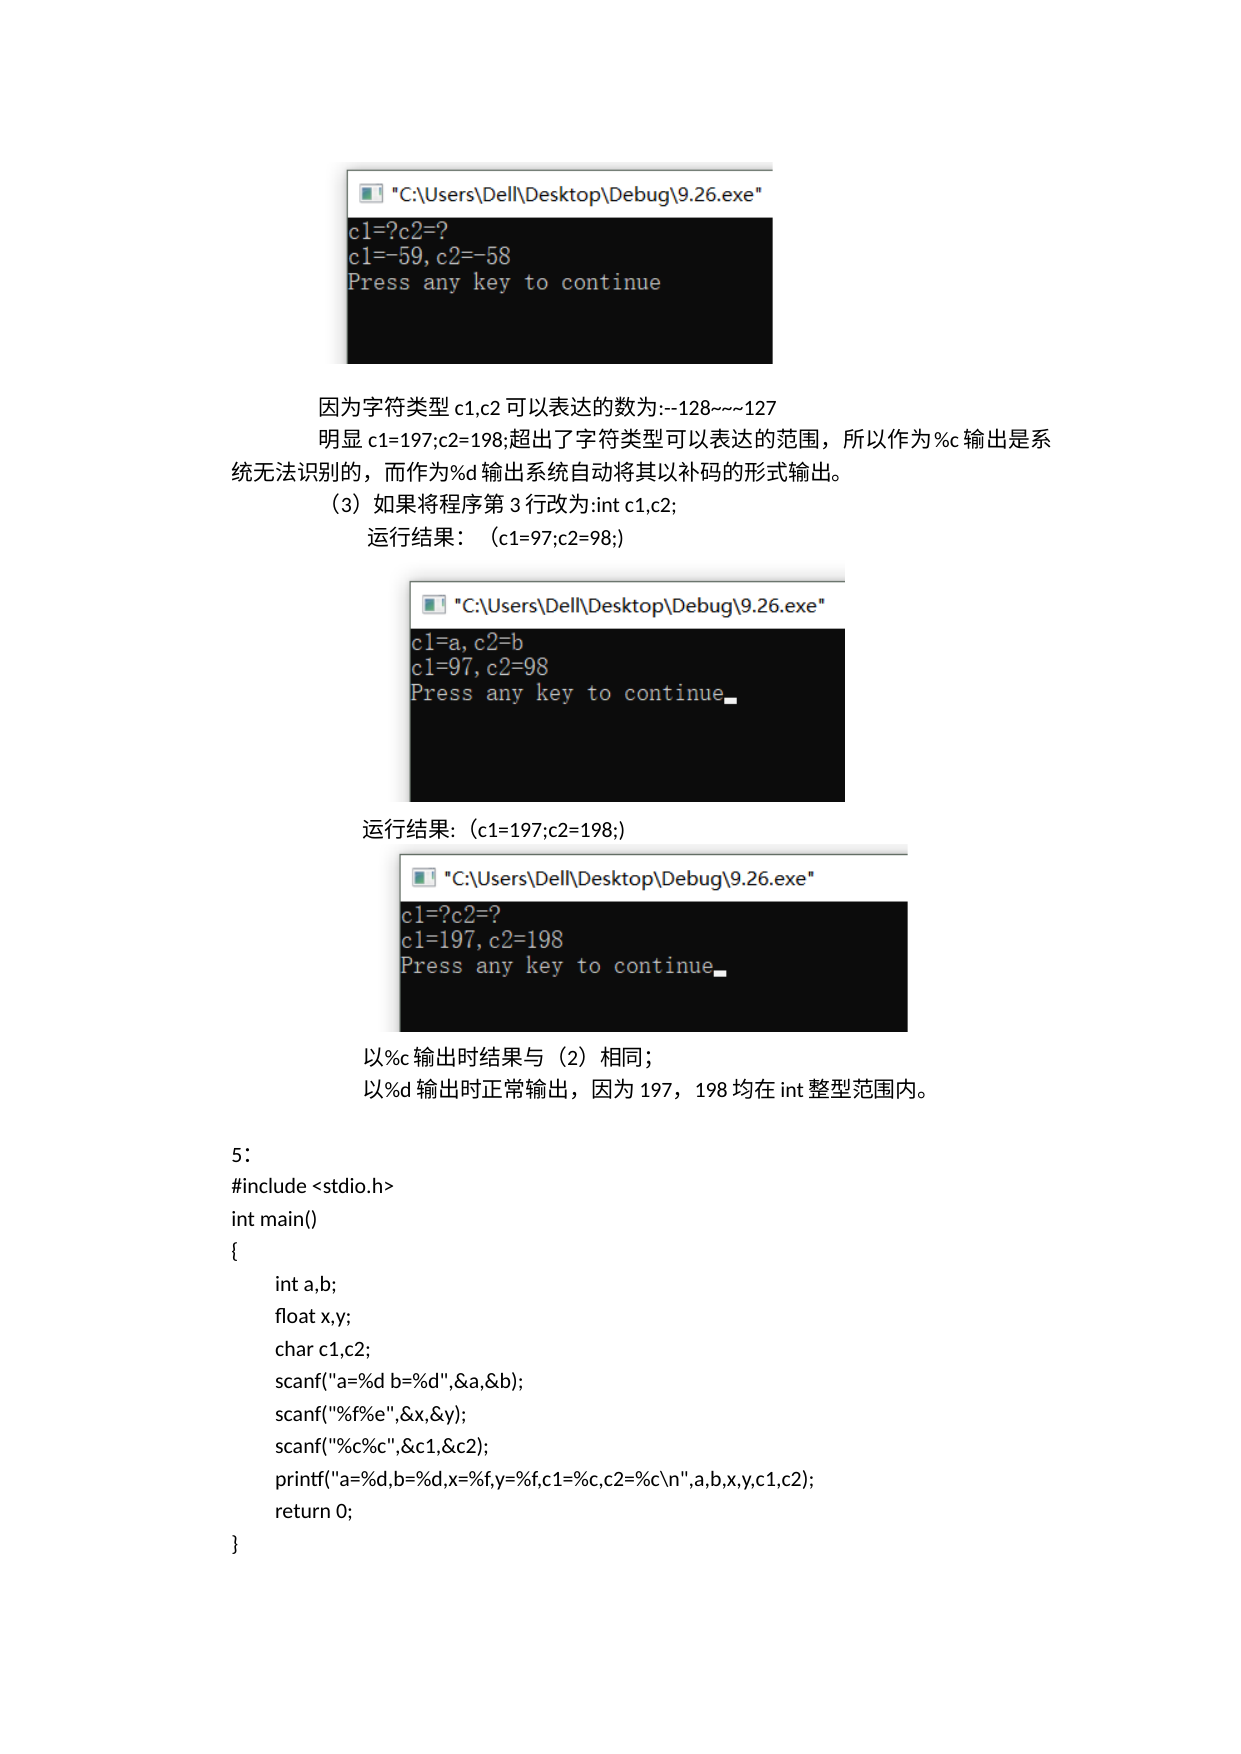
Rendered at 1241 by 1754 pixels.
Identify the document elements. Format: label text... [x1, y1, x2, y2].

picture [362, 844, 908, 1032]
list 如果将程序第3行改为:int c1,c2; [231, 487, 1053, 519]
list int main() [187, 1202, 1053, 1234]
list printf("a=%d,b=%d,x=%f,y=%f,c1=%c,c2=%c\n",a,b,x,y,c1,c2); [187, 1462, 1053, 1494]
list 以%d输出时正常输出，因为197，198均在int整型范围内。 [319, 1072, 1053, 1104]
list 运行结果：（c1=97;c2=98;) [319, 519, 1053, 552]
picture [362, 552, 845, 802]
list float x,y; [187, 1299, 1053, 1332]
picture [318, 162, 773, 364]
list 以%c输出时结果与（2）相同； [319, 1039, 1053, 1072]
list 5： [187, 1137, 1053, 1169]
list scanf("%c%c",&c1,&c2); [187, 1429, 1053, 1462]
list } [187, 1527, 1053, 1559]
list int a,b; [187, 1267, 1053, 1299]
text 因为字符类型c1,c2可以表达的数为:--128~~~127 [231, 389, 1053, 422]
list return 0; [187, 1494, 1053, 1527]
list scanf("%f%e",&x,&y); [187, 1397, 1053, 1429]
text 明显c1=197;c2=198;超出了字符类型可以表达的范围，所以作为%c输出是系统无法识别的，而作为%d输出系统自动将其以补码的形式输出。 [231, 422, 1053, 487]
list char c1,c2; [187, 1332, 1053, 1364]
list scanf("a=%d b=%d",&a,&b); [187, 1364, 1053, 1397]
list { [187, 1234, 1053, 1267]
list 运行结果:（c1=197;c2=198;) [319, 812, 1053, 844]
list #include <stdio.h> [187, 1169, 1053, 1202]
